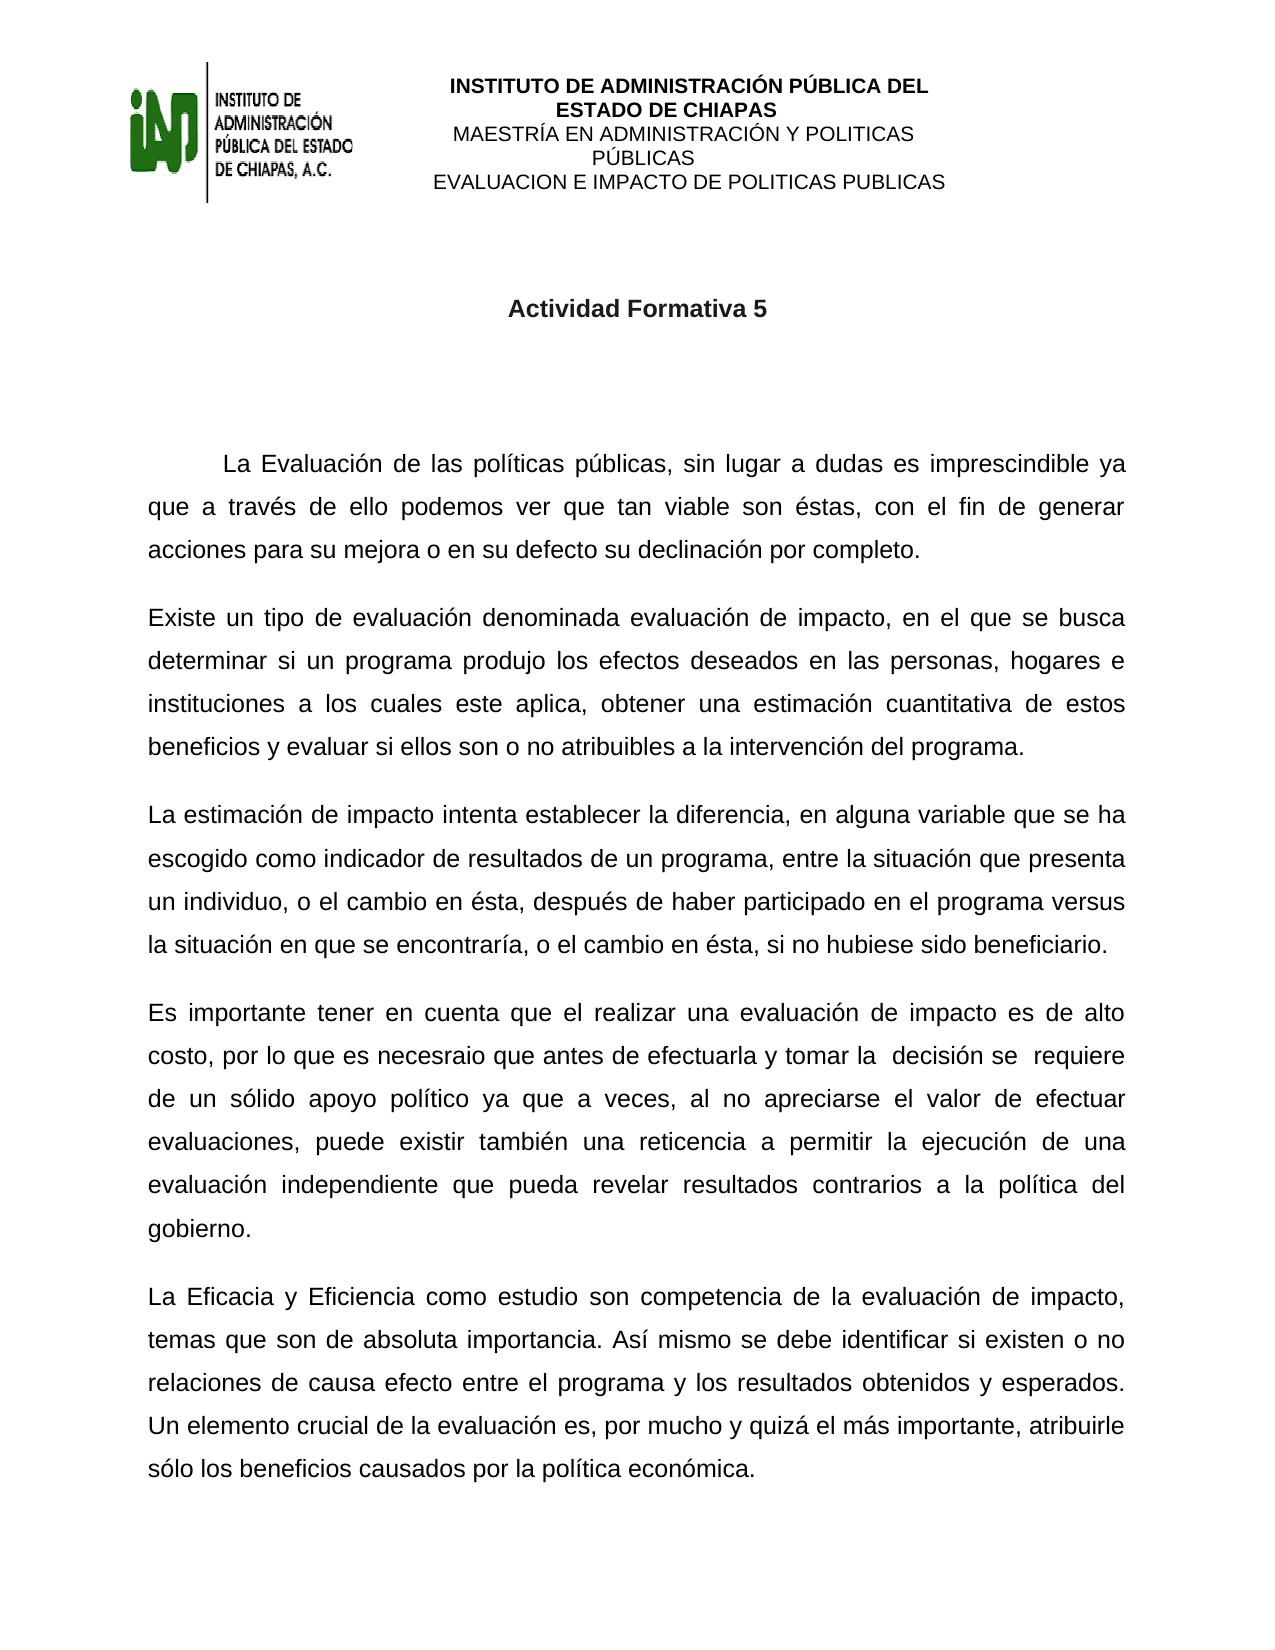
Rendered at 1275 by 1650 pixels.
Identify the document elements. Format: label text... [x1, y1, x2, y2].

picture [130, 62, 353, 203]
text Es importante tener en cuenta que el realizar una evaluación de impacto es de alto costo, por lo que es necesraio que antes de efectuarla y tomar la decisión se requiere de un sólido apoyo político ya que a veces, al no apreciarse el valor de efectuar evaluaciones, puede existir también una reticencia a permitir la ejecución de una evaluación independiente que pueda revelar resultados contrarios a la política del gobierno. [148, 998, 1127, 1242]
text Existe un tipo de evaluación denominada evaluación de impacto, en el que se busca determinar si un programa produjo los efectos deseados en las personas, hogares e instituciones a los cuales este aplica, obtener una estimación cuantitativa de estos beneficios y evaluar si ellos son o no atribuibles a la intervención del programa. [148, 603, 1127, 761]
text La Evaluación de las políticas públicas, sin lugar a dudas es imprescindible ya que a través de ello podemos ver que tan viable son éstas, con el fin de generar acciones para su mejora o en su defecto su declinación por completo. [148, 448, 1127, 563]
text Actividad Formativa 5 [148, 294, 1127, 323]
text La Eficacia y Eficiencia como estudio son competencia de la evaluación de impacto, temas que son de absoluta importancia. Así mismo se debe identificar si existen o no relaciones de causa efecto entre el programa y los resultados obtenidos y esperados. Un elemento crucial de la evaluación es, por mucho y quizá el más importante, atribuirle sólo los beneficios causados por la política económica. [148, 1282, 1127, 1483]
text La estimación de impacto intenta establecer la diferencia, en alguna variable que se ha escogido como indicador de resultados de un programa, entre la situación que presenta un individuo, o el cambio en ésta, después de haber participado en el programa versus la situación en que se encontraría, o el cambio en ésta, si no hubiese sido beneficiario. [148, 800, 1127, 958]
